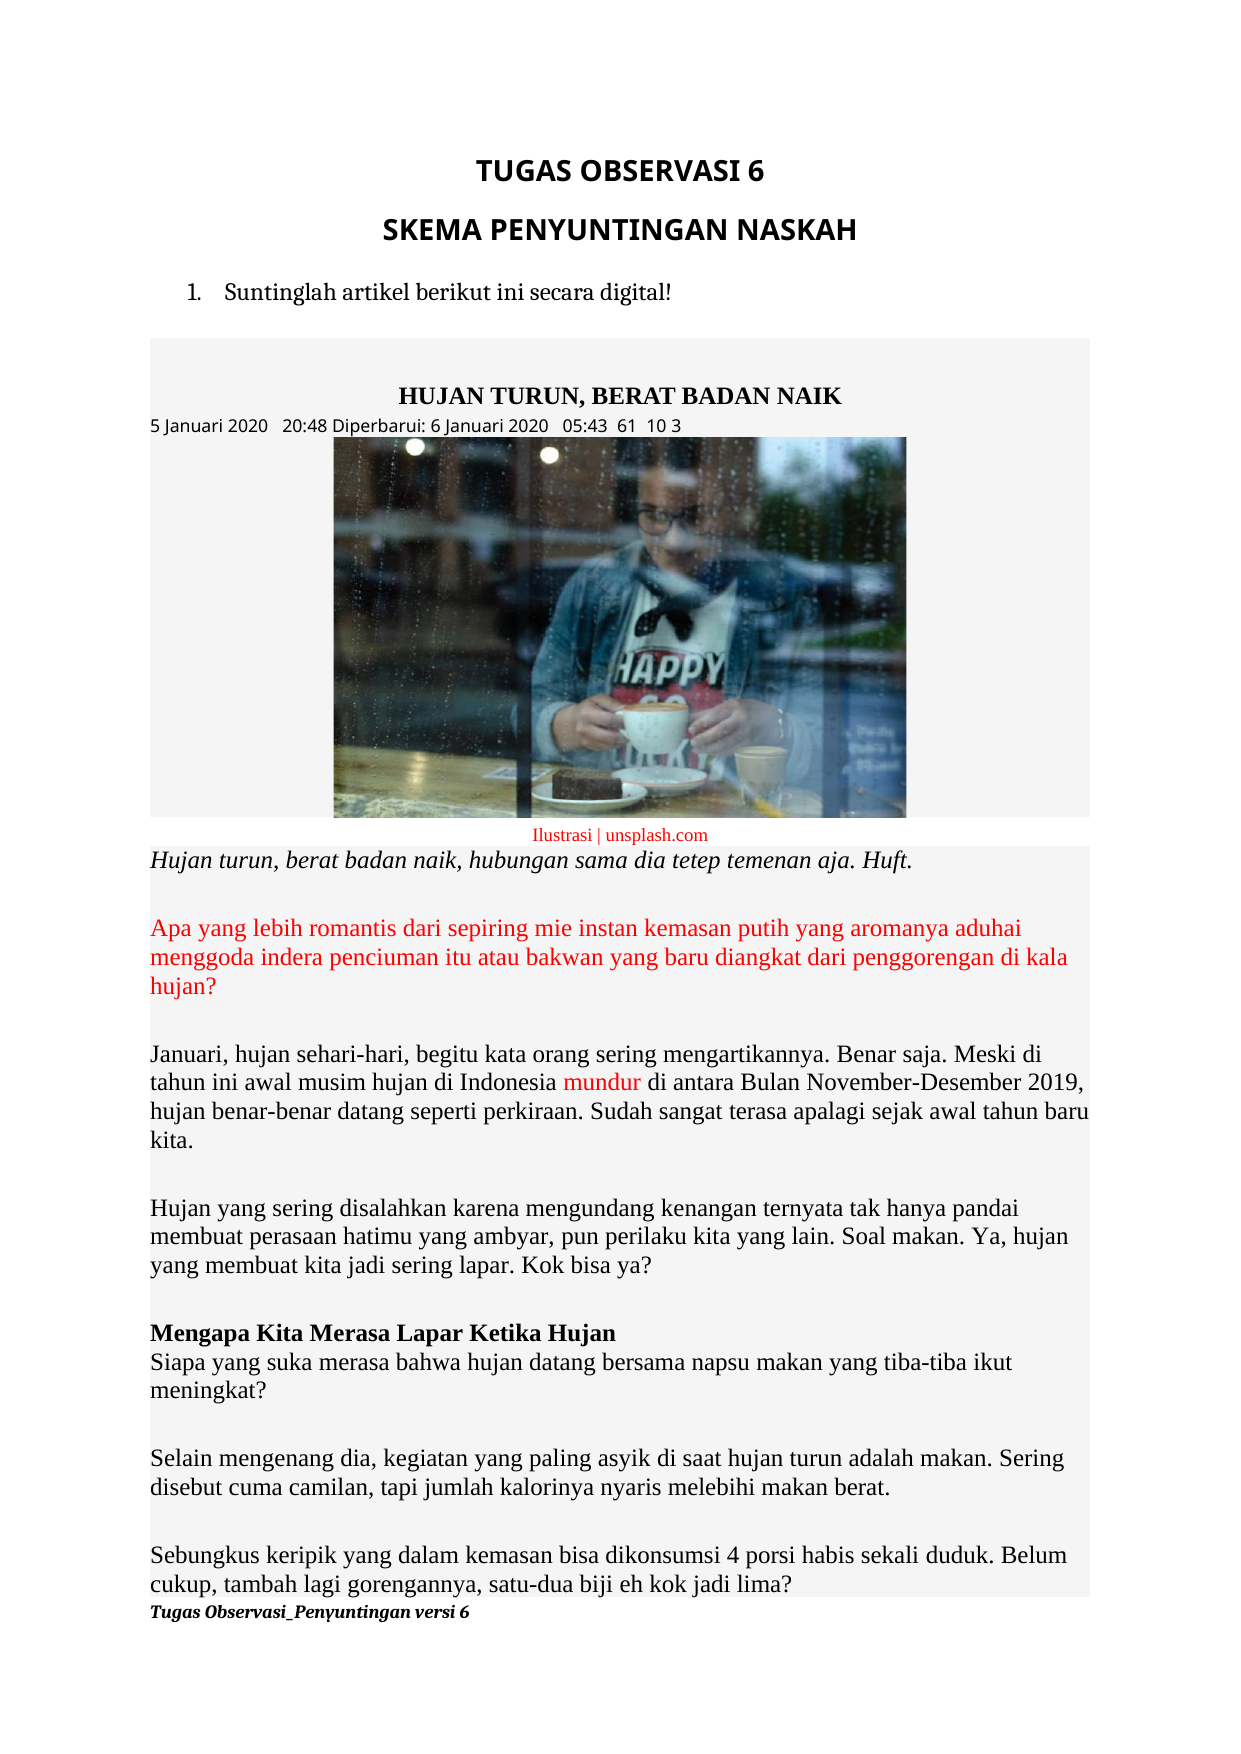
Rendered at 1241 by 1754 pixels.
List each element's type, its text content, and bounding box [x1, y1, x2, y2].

text Selain mengenang dia, kegiatan yang paling asyik di saat hujan turun adalah makan. Sering disebut cuma camilan, tapi jumlah kalorinya nyaris melebihi makan berat. [150, 1443, 1090, 1501]
text Hujan turun, berat badan naik, hubungan sama dia tetep temenan aja. Huft. [150, 846, 1090, 874]
text Mengapa Kita Merasa Lapar Ketika Hujan Siapa yang suka merasa bahwa hujan datang bersama napsu makan yang tiba-tiba ikut meningkat? [150, 1318, 1090, 1404]
list Suntinglah artikel berikut ini secara digital! [187, 278, 1090, 307]
text Januari, hujan sehari-hari, begitu kata orang sering mengartikannya. Benar saja. Meski di tahun ini awal musim hujan di Indonesia mundur di antara Bulan November-Desember 2019, hujan benar-benar datang seperti perkiraan. Sudah sangat terasa apalagi sejak awal tahun baru kita. [150, 1039, 1090, 1154]
text Ilustrasi | unsplash.com [150, 817, 1090, 846]
text HUJAN TURUN, BERAT BADAN NAIK [150, 338, 1090, 410]
text TUGAS OBSERVASI 6 [150, 150, 1090, 190]
picture [333, 437, 907, 818]
text SKEMA PENYUNTINGAN NASKAH [150, 209, 1090, 249]
text Hujan yang sering disalahkan karena mengundang kenangan ternyata tak hanya pandai membuat perasaan hatimu yang ambyar, pun perilaku kita yang lain. Soal makan. Ya, hujan yang membuat kita jadi sering lapar. Kok bisa ya? [150, 1193, 1090, 1279]
text 5 Januari 2020 20:48 Diperbarui: 6 Januari 2020 05:43 61 10 3 [150, 410, 1090, 438]
text Apa yang lebih romantis dari sepiring mie instan kemasan putih yang aromanya aduhai menggoda indera penciuman itu atau bakwan yang baru diangkat dari penggorengan di kala hujan? [150, 913, 1090, 999]
text Sebungkus keripik yang dalam kemasan bisa dikonsumsi 4 porsi habis sekali duduk. Belum cukup, tambah lagi gorengannya, satu-dua biji eh kok jadi lima? [150, 1540, 1090, 1597]
